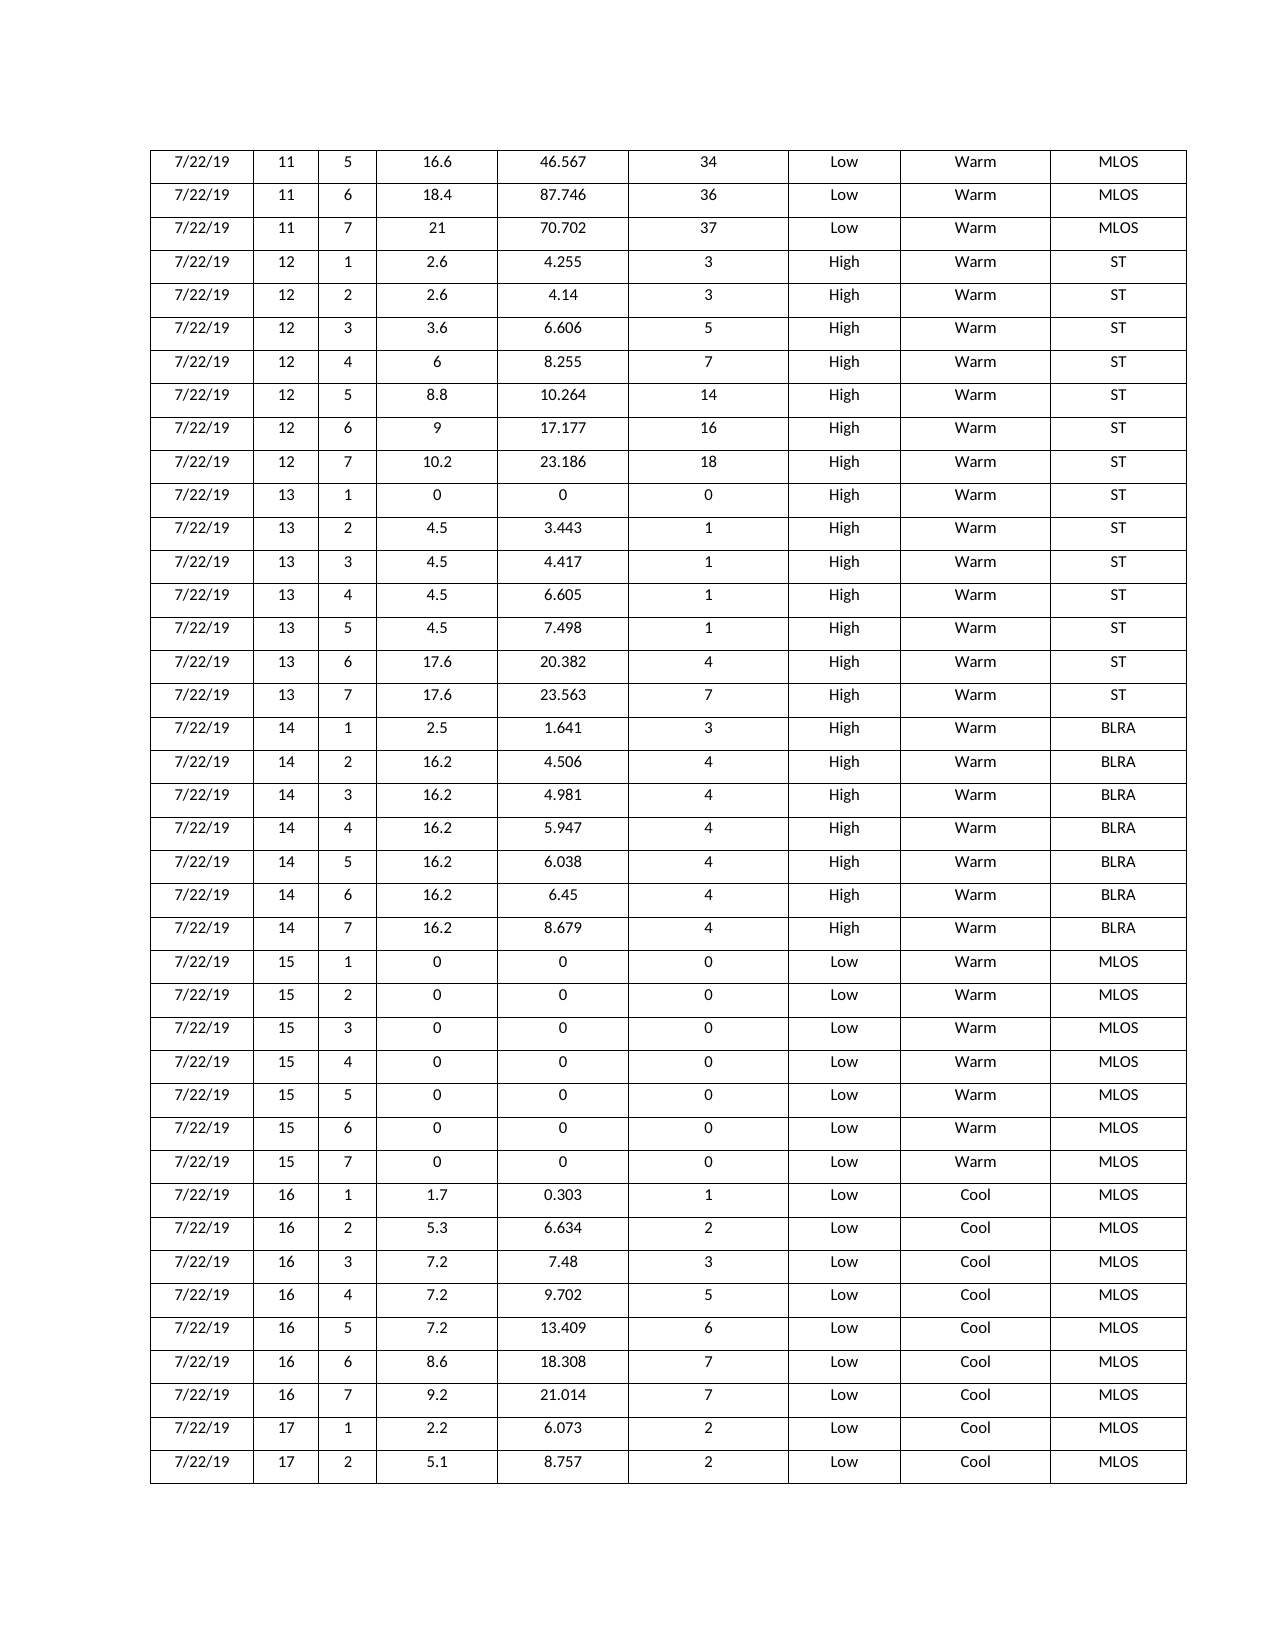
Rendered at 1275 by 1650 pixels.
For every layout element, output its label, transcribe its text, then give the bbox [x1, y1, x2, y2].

table_cell High [789, 718, 900, 750]
table_cell 7/22/19 [151, 1084, 253, 1117]
table_cell 7/22/19 [151, 484, 253, 517]
table_cell 3 [319, 1018, 376, 1050]
table_cell 7/22/19 [151, 384, 253, 417]
table_cell 6 [319, 1351, 376, 1383]
table_cell ST [1051, 251, 1186, 283]
table_cell Cool [901, 1351, 1050, 1383]
table_cell 6 [629, 1318, 788, 1350]
table_cell 6 [319, 1118, 376, 1150]
table_cell Warm [901, 551, 1050, 583]
table_cell 7/22/19 [151, 584, 253, 617]
table_cell 0 [377, 1118, 497, 1150]
table_cell 14 [254, 918, 318, 950]
table_cell 6 [377, 351, 497, 383]
table_cell Low [789, 1184, 900, 1217]
table_cell 11 [254, 218, 318, 250]
table_cell Warm [901, 651, 1050, 683]
table_cell 16 [254, 1251, 318, 1283]
table_cell Warm [901, 1084, 1050, 1117]
table_cell High [789, 784, 900, 817]
table_cell 7 [319, 918, 376, 950]
table_cell Low [789, 1351, 900, 1383]
table_cell 0 [498, 1018, 628, 1050]
table_cell Warm [901, 918, 1050, 950]
table_cell Warm [901, 618, 1050, 650]
table_cell Warm [901, 184, 1050, 217]
table_cell 6 [319, 651, 376, 683]
table_cell 10.2 [377, 451, 497, 483]
table_cell 16.2 [377, 751, 497, 783]
table_cell 8.8 [377, 384, 497, 417]
table_cell MLOS [1051, 184, 1186, 217]
table_cell 14 [254, 751, 318, 783]
table_cell 1 [629, 1184, 788, 1217]
table_cell 17.177 [498, 418, 628, 450]
table_cell 16.2 [377, 884, 497, 917]
table_cell 7/22/19 [151, 1151, 253, 1183]
table_cell 7/22/19 [151, 518, 253, 550]
table_cell 0 [498, 484, 628, 517]
table_cell 7.2 [377, 1284, 497, 1317]
table_cell 13 [254, 618, 318, 650]
table_cell High [789, 551, 900, 583]
table_cell 4.5 [377, 518, 497, 550]
table_cell 5 [319, 384, 376, 417]
table_cell 7/22/19 [151, 451, 253, 483]
table_cell Warm [901, 484, 1050, 517]
table_cell 0 [377, 984, 497, 1017]
table_cell 3.6 [377, 318, 497, 350]
table_cell Warm [901, 151, 1050, 183]
table_cell 12 [254, 418, 318, 450]
table_cell ST [1051, 318, 1186, 350]
table_cell 0 [498, 951, 628, 983]
table_cell Cool [901, 1284, 1050, 1317]
table_cell 0 [498, 984, 628, 1017]
table_cell 3 [319, 551, 376, 583]
table_cell 2.5 [377, 718, 497, 750]
table_cell Cool [901, 1218, 1050, 1250]
table_cell 0.303 [498, 1184, 628, 1217]
table_cell 4 [629, 884, 788, 917]
table_cell 0 [629, 1051, 788, 1083]
table_cell 4.5 [377, 584, 497, 617]
table_cell 5 [319, 1084, 376, 1117]
table_cell High [789, 384, 900, 417]
table_cell 2.6 [377, 251, 497, 283]
table_cell 16.6 [377, 151, 497, 183]
table_cell Low [789, 1051, 900, 1083]
table_cell MLOS [1051, 151, 1186, 183]
table_cell 16.2 [377, 784, 497, 817]
table_cell 0 [629, 1018, 788, 1050]
table_cell MLOS [1051, 1251, 1186, 1283]
table_cell 2 [629, 1418, 788, 1450]
table_cell MLOS [1051, 1218, 1186, 1250]
table_cell ST [1051, 518, 1186, 550]
table_cell Warm [901, 584, 1050, 617]
table_cell 12 [254, 451, 318, 483]
table_cell Warm [901, 951, 1050, 983]
table_cell 7/22/19 [151, 1418, 253, 1450]
table_cell 7/22/19 [151, 418, 253, 450]
table_cell 3 [629, 251, 788, 283]
table_cell 3 [629, 1251, 788, 1283]
table_cell MLOS [1051, 1284, 1186, 1317]
table_cell MLOS [1051, 1018, 1186, 1050]
table_cell 6 [319, 184, 376, 217]
table_cell Cool [901, 1384, 1050, 1417]
table_cell 12 [254, 318, 318, 350]
table_cell 1.641 [498, 718, 628, 750]
table_cell 3 [319, 1251, 376, 1283]
table_cell 7/22/19 [151, 284, 253, 317]
table_cell ST [1051, 418, 1186, 450]
table_cell 4.5 [377, 551, 497, 583]
table_cell 7/22/19 [151, 551, 253, 583]
table_cell 8.255 [498, 351, 628, 383]
table_cell 4 [319, 351, 376, 383]
table_cell 7 [319, 684, 376, 717]
table_cell BLRA [1051, 918, 1186, 950]
table_cell 4.255 [498, 251, 628, 283]
table_cell 7/22/19 [151, 784, 253, 817]
table_cell 7/22/19 [151, 618, 253, 650]
table_cell 16.2 [377, 918, 497, 950]
table_cell Warm [901, 851, 1050, 883]
table_cell 15 [254, 1151, 318, 1183]
table_cell 7/22/19 [151, 718, 253, 750]
table_cell 21 [377, 218, 497, 250]
table_cell 16 [254, 1218, 318, 1250]
table_cell 34 [629, 151, 788, 183]
table_cell 2.2 [377, 1418, 497, 1450]
table_cell BLRA [1051, 751, 1186, 783]
table_cell 16 [629, 418, 788, 450]
table_cell 2 [629, 1218, 788, 1250]
table_cell 15 [254, 1084, 318, 1117]
table_cell 7/22/19 [151, 951, 253, 983]
table_cell 7/22/19 [151, 651, 253, 683]
table_cell 17 [254, 1451, 318, 1483]
table_cell 1 [319, 1184, 376, 1217]
table_cell 0 [377, 951, 497, 983]
table_cell 14 [254, 884, 318, 917]
table_cell 16 [254, 1284, 318, 1317]
table_cell 14 [254, 818, 318, 850]
table_cell 6.605 [498, 584, 628, 617]
table_cell 5 [319, 151, 376, 183]
table_cell Low [789, 1218, 900, 1250]
table_cell 8.6 [377, 1351, 497, 1383]
table_cell 7 [319, 1151, 376, 1183]
table_cell 7 [319, 1384, 376, 1417]
table_cell 1 [319, 951, 376, 983]
table_cell 7 [629, 684, 788, 717]
table_cell 4.14 [498, 284, 628, 317]
table_cell Warm [901, 884, 1050, 917]
table_cell 6.606 [498, 318, 628, 350]
table_cell High [789, 584, 900, 617]
table_cell 16.2 [377, 851, 497, 883]
table_cell 3 [629, 284, 788, 317]
table_cell 0 [498, 1051, 628, 1083]
table_cell 0 [498, 1084, 628, 1117]
table_cell 7/22/19 [151, 751, 253, 783]
table_cell 6.45 [498, 884, 628, 917]
table_cell High [789, 851, 900, 883]
table_cell 14 [254, 718, 318, 750]
table_cell Warm [901, 284, 1050, 317]
table_cell Low [789, 1118, 900, 1150]
table_cell 13.409 [498, 1318, 628, 1350]
table_cell Warm [901, 318, 1050, 350]
table_cell High [789, 684, 900, 717]
table_cell ST [1051, 451, 1186, 483]
table_cell 21.014 [498, 1384, 628, 1417]
table_cell 7/22/19 [151, 1184, 253, 1217]
table_cell 7 [629, 351, 788, 383]
table_cell 6.073 [498, 1418, 628, 1450]
table_cell Low [789, 1384, 900, 1417]
table_cell 7/22/19 [151, 1384, 253, 1417]
table_cell 0 [629, 1118, 788, 1150]
table_cell ST [1051, 651, 1186, 683]
table_cell High [789, 651, 900, 683]
table_cell 5 [319, 851, 376, 883]
table_cell 13 [254, 684, 318, 717]
table_cell BLRA [1051, 851, 1186, 883]
table_cell 16.2 [377, 818, 497, 850]
table_cell 18 [629, 451, 788, 483]
table_cell MLOS [1051, 1051, 1186, 1083]
table_cell 7/22/19 [151, 918, 253, 950]
table_cell Warm [901, 218, 1050, 250]
table_cell Low [789, 951, 900, 983]
table_cell 0 [498, 1118, 628, 1150]
table_cell 0 [629, 1084, 788, 1117]
table_cell 0 [377, 484, 497, 517]
table_cell High [789, 318, 900, 350]
table_cell 7 [629, 1384, 788, 1417]
table_cell 11 [254, 184, 318, 217]
table_cell 7.498 [498, 618, 628, 650]
table_cell Low [789, 151, 900, 183]
table_cell Cool [901, 1451, 1050, 1483]
table_cell Cool [901, 1418, 1050, 1450]
table_cell 4 [319, 1284, 376, 1317]
table_cell 4.417 [498, 551, 628, 583]
table_cell 14 [254, 851, 318, 883]
table_cell 36 [629, 184, 788, 217]
table_cell 0 [377, 1051, 497, 1083]
table_cell 6.038 [498, 851, 628, 883]
table_cell 46.567 [498, 151, 628, 183]
table_cell 5.947 [498, 818, 628, 850]
table_cell High [789, 484, 900, 517]
table_cell ST [1051, 284, 1186, 317]
table_cell High [789, 618, 900, 650]
table_cell 4.981 [498, 784, 628, 817]
table_cell 4 [629, 651, 788, 683]
table_cell 70.702 [498, 218, 628, 250]
table_cell 12 [254, 284, 318, 317]
table_cell 7/22/19 [151, 218, 253, 250]
table_cell 1 [629, 518, 788, 550]
table_cell ST [1051, 551, 1186, 583]
table_cell 1 [629, 618, 788, 650]
table_cell 16 [254, 1384, 318, 1417]
table_cell 1 [319, 1418, 376, 1450]
table_cell Low [789, 1251, 900, 1283]
table_cell 2 [319, 1218, 376, 1250]
table_cell 87.746 [498, 184, 628, 217]
table_cell 37 [629, 218, 788, 250]
table_cell 7/22/19 [151, 351, 253, 383]
table_cell High [789, 284, 900, 317]
table_cell 7/22/19 [151, 684, 253, 717]
table_cell MLOS [1051, 1184, 1186, 1217]
table_cell High [789, 451, 900, 483]
table_cell Low [789, 984, 900, 1017]
table_cell 2 [319, 1451, 376, 1483]
table_cell Warm [901, 684, 1050, 717]
table_cell 1 [319, 484, 376, 517]
table_cell 0 [498, 1151, 628, 1183]
table_cell High [789, 751, 900, 783]
table_cell 6 [319, 418, 376, 450]
table_cell Low [789, 218, 900, 250]
table_cell 7.2 [377, 1251, 497, 1283]
table_cell 18.308 [498, 1351, 628, 1383]
table_cell BLRA [1051, 818, 1186, 850]
table_cell 13 [254, 551, 318, 583]
table_cell 5 [629, 1284, 788, 1317]
table_cell Warm [901, 1118, 1050, 1150]
table_cell 9.702 [498, 1284, 628, 1317]
table_cell High [789, 918, 900, 950]
table_cell 5 [319, 1318, 376, 1350]
table_cell Warm [901, 751, 1050, 783]
table_cell Warm [901, 1151, 1050, 1183]
table_cell 7/22/19 [151, 1251, 253, 1283]
table_cell ST [1051, 618, 1186, 650]
table_cell Low [789, 1284, 900, 1317]
table_cell 1 [629, 551, 788, 583]
table_cell 0 [629, 984, 788, 1017]
table_cell 8.757 [498, 1451, 628, 1483]
table_cell Warm [901, 984, 1050, 1017]
table_cell Low [789, 1018, 900, 1050]
table_cell 7 [319, 218, 376, 250]
table_cell 4 [629, 918, 788, 950]
table_cell High [789, 818, 900, 850]
table_cell BLRA [1051, 718, 1186, 750]
table_cell 17.6 [377, 684, 497, 717]
table_cell 4 [629, 751, 788, 783]
table_cell Warm [901, 1051, 1050, 1083]
table_cell 4.5 [377, 618, 497, 650]
table_cell Low [789, 1151, 900, 1183]
table_cell 5.3 [377, 1218, 497, 1250]
table_cell 0 [629, 1151, 788, 1183]
table_cell Warm [901, 818, 1050, 850]
table_cell MLOS [1051, 1384, 1186, 1417]
table_cell High [789, 418, 900, 450]
table_cell 13 [254, 584, 318, 617]
table_cell BLRA [1051, 784, 1186, 817]
table_cell 7/22/19 [151, 251, 253, 283]
table_cell MLOS [1051, 951, 1186, 983]
table_cell 7/22/19 [151, 318, 253, 350]
table_cell 10.264 [498, 384, 628, 417]
table_cell 7/22/19 [151, 1018, 253, 1050]
table_cell Cool [901, 1318, 1050, 1350]
table_cell 7/22/19 [151, 1218, 253, 1250]
table_cell Low [789, 184, 900, 217]
table_cell 15 [254, 984, 318, 1017]
table_cell 3 [319, 784, 376, 817]
table_cell 17 [254, 1418, 318, 1450]
table_cell 7/22/19 [151, 1284, 253, 1317]
table_cell 7/22/19 [151, 851, 253, 883]
table_cell 0 [377, 1018, 497, 1050]
table_cell 12 [254, 384, 318, 417]
table_cell 1.7 [377, 1184, 497, 1217]
table_cell 15 [254, 1051, 318, 1083]
table_cell 7/22/19 [151, 1318, 253, 1350]
table_cell 7 [319, 451, 376, 483]
table_cell ST [1051, 684, 1186, 717]
table_cell 7/22/19 [151, 984, 253, 1017]
table_cell 3.443 [498, 518, 628, 550]
table_cell 3 [319, 318, 376, 350]
table_cell 15 [254, 1018, 318, 1050]
table_cell 4 [319, 1051, 376, 1083]
table_cell Low [789, 1451, 900, 1483]
table_cell 0 [629, 951, 788, 983]
table_cell MLOS [1051, 1151, 1186, 1183]
table_cell 14 [254, 784, 318, 817]
table_cell 6 [319, 884, 376, 917]
table_cell 5 [319, 618, 376, 650]
table_cell 18.4 [377, 184, 497, 217]
table_cell 1 [319, 251, 376, 283]
table_cell 13 [254, 651, 318, 683]
table_cell BLRA [1051, 884, 1186, 917]
table_cell MLOS [1051, 984, 1186, 1017]
table_cell 15 [254, 951, 318, 983]
table_cell High [789, 351, 900, 383]
table_cell 5.1 [377, 1451, 497, 1483]
table_cell 5 [629, 318, 788, 350]
table_cell MLOS [1051, 1418, 1186, 1450]
table_cell 7/22/19 [151, 1051, 253, 1083]
table_cell 8.679 [498, 918, 628, 950]
table_cell MLOS [1051, 218, 1186, 250]
table_cell 2 [319, 518, 376, 550]
table_cell 2 [319, 984, 376, 1017]
table_cell Low [789, 1418, 900, 1450]
table_cell Warm [901, 418, 1050, 450]
table_cell ST [1051, 384, 1186, 417]
table_cell 0 [377, 1151, 497, 1183]
table_cell ST [1051, 484, 1186, 517]
table_cell 13 [254, 484, 318, 517]
table_cell 0 [377, 1084, 497, 1117]
table_cell 4.506 [498, 751, 628, 783]
table_cell Low [789, 1084, 900, 1117]
table_cell 13 [254, 518, 318, 550]
table_cell 7/22/19 [151, 818, 253, 850]
table_cell ST [1051, 584, 1186, 617]
table_cell Low [789, 1318, 900, 1350]
table_cell 12 [254, 251, 318, 283]
table_cell 7/22/19 [151, 184, 253, 217]
table_cell High [789, 518, 900, 550]
table_cell 3 [629, 718, 788, 750]
table_cell ST [1051, 351, 1186, 383]
table_cell MLOS [1051, 1451, 1186, 1483]
table_cell Cool [901, 1251, 1050, 1283]
table_cell 7/22/19 [151, 1118, 253, 1150]
table_cell 2.6 [377, 284, 497, 317]
table_cell 9.2 [377, 1384, 497, 1417]
table_cell 7/22/19 [151, 884, 253, 917]
table_cell 15 [254, 1118, 318, 1150]
table_cell 17.6 [377, 651, 497, 683]
table_cell MLOS [1051, 1118, 1186, 1150]
table_cell 2 [319, 284, 376, 317]
table_cell 20.382 [498, 651, 628, 683]
table_cell 23.186 [498, 451, 628, 483]
table_cell 7.2 [377, 1318, 497, 1350]
table_cell High [789, 884, 900, 917]
table_cell 12 [254, 351, 318, 383]
table_cell Warm [901, 1018, 1050, 1050]
table_cell 11 [254, 151, 318, 183]
table_cell Warm [901, 718, 1050, 750]
table_cell 7/22/19 [151, 1351, 253, 1383]
table_cell 7.48 [498, 1251, 628, 1283]
table_cell Cool [901, 1184, 1050, 1217]
table_cell 7/22/19 [151, 1451, 253, 1483]
table_cell Warm [901, 351, 1050, 383]
table_cell Warm [901, 518, 1050, 550]
table_cell 1 [319, 718, 376, 750]
table_cell 7/22/19 [151, 151, 253, 183]
table_cell 4 [629, 851, 788, 883]
table_cell 1 [629, 584, 788, 617]
table_cell High [789, 251, 900, 283]
table_cell Warm [901, 251, 1050, 283]
table_cell Warm [901, 384, 1050, 417]
table_cell MLOS [1051, 1351, 1186, 1383]
table_cell 14 [629, 384, 788, 417]
table_cell 9 [377, 418, 497, 450]
table_cell 2 [629, 1451, 788, 1483]
table_cell 7 [629, 1351, 788, 1383]
table_cell 2 [319, 751, 376, 783]
table_cell 4 [629, 784, 788, 817]
table_cell Warm [901, 784, 1050, 817]
table_cell MLOS [1051, 1084, 1186, 1117]
table_cell MLOS [1051, 1318, 1186, 1350]
table_cell 6.634 [498, 1218, 628, 1250]
table_cell 4 [319, 584, 376, 617]
table_cell 4 [629, 818, 788, 850]
table_cell 4 [319, 818, 376, 850]
table_cell 16 [254, 1318, 318, 1350]
table_cell 23.563 [498, 684, 628, 717]
table_cell 0 [629, 484, 788, 517]
table_cell Warm [901, 451, 1050, 483]
table_cell 16 [254, 1184, 318, 1217]
table_cell 16 [254, 1351, 318, 1383]
